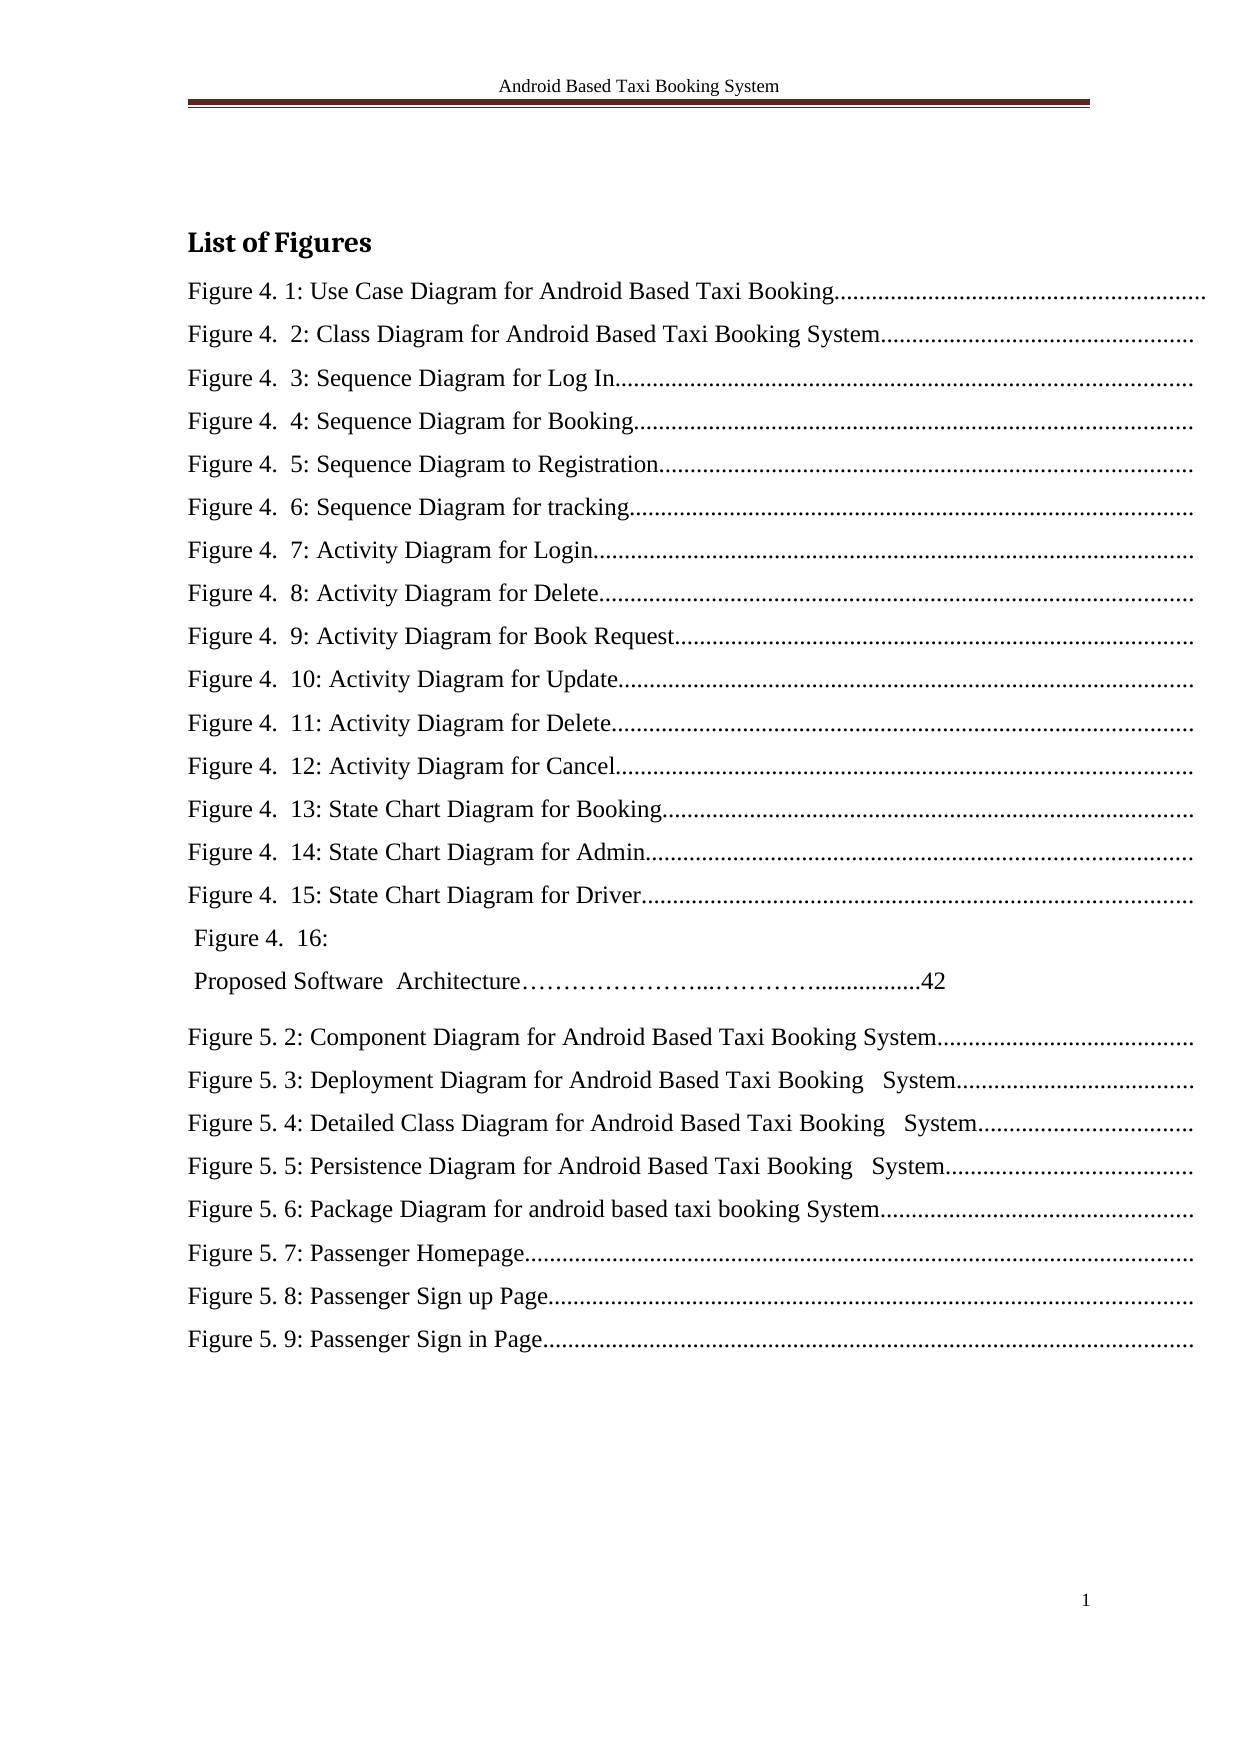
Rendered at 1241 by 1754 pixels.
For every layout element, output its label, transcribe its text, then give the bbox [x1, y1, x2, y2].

text Figure 4. 11: Activity Diagram for Delete 35 [187, 708, 1090, 736]
text Figure 4. 15: State Chart Diagram for Driver 39 [187, 880, 1090, 909]
text Figure 4. 1: Use Case Diagram for Android Based Taxi Booking 9 [187, 276, 1090, 305]
text Figure 5. 2: Component Diagram for Android Based Taxi Booking System 44 [187, 1022, 1090, 1051]
text Figure 4. 4: Sequence Diagram for Booking 28 [187, 406, 1090, 434]
text Figure 5. 7: Passenger Homepage 52 [187, 1238, 1090, 1266]
text Figure 5. 5: Persistence Diagram for Android Based Taxi Booking System 47 [187, 1151, 1090, 1180]
text Figure 4. 12: Activity Diagram for Cancel 36 [187, 751, 1090, 779]
text Figure 4. 2: Class Diagram for Android Based Taxi Booking System 22 [187, 319, 1090, 348]
text Figure 5. 9: Passenger Sign in Page 54 [187, 1324, 1090, 1353]
text Figure 5. 6: Package Diagram for android based taxi booking System 49 [187, 1194, 1090, 1223]
text Figure 4. 9: Activity Diagram for Book Request 33 [187, 621, 1090, 650]
text Figure 4. 3: Sequence Diagram for Log In. 27 [187, 363, 1090, 391]
text Figure 4. 8: Activity Diagram for Delete 32 [187, 578, 1090, 607]
text Figure 4. 10: Activity Diagram for Update 34 [187, 664, 1090, 693]
text Figure 4. 14: State Chart Diagram for Admin 38 [187, 837, 1090, 866]
text Figure 5. 4: Detailed Class Diagram for Android Based Taxi Booking System 46 [187, 1108, 1090, 1137]
text Figure 4. 5: Sequence Diagram to Registration 29 [187, 449, 1090, 478]
text Figure 5. 3: Deployment Diagram for Android Based Taxi Booking System 45 [187, 1065, 1090, 1094]
text Figure 5. 8: Passenger Sign up Page 53 [187, 1281, 1090, 1309]
subtitle List of Figures [187, 226, 1031, 259]
text Figure 4. 13: State Chart Diagram for Booking 37 [187, 794, 1090, 823]
text Figure 4. 7: Activity Diagram for Login 31 [187, 535, 1090, 564]
text Figure 4. 6: Sequence Diagram for tracking 30 [187, 492, 1090, 521]
text Figure 4. 16: Proposed Software Architecture…………………...………….................42 [187, 923, 1090, 952]
